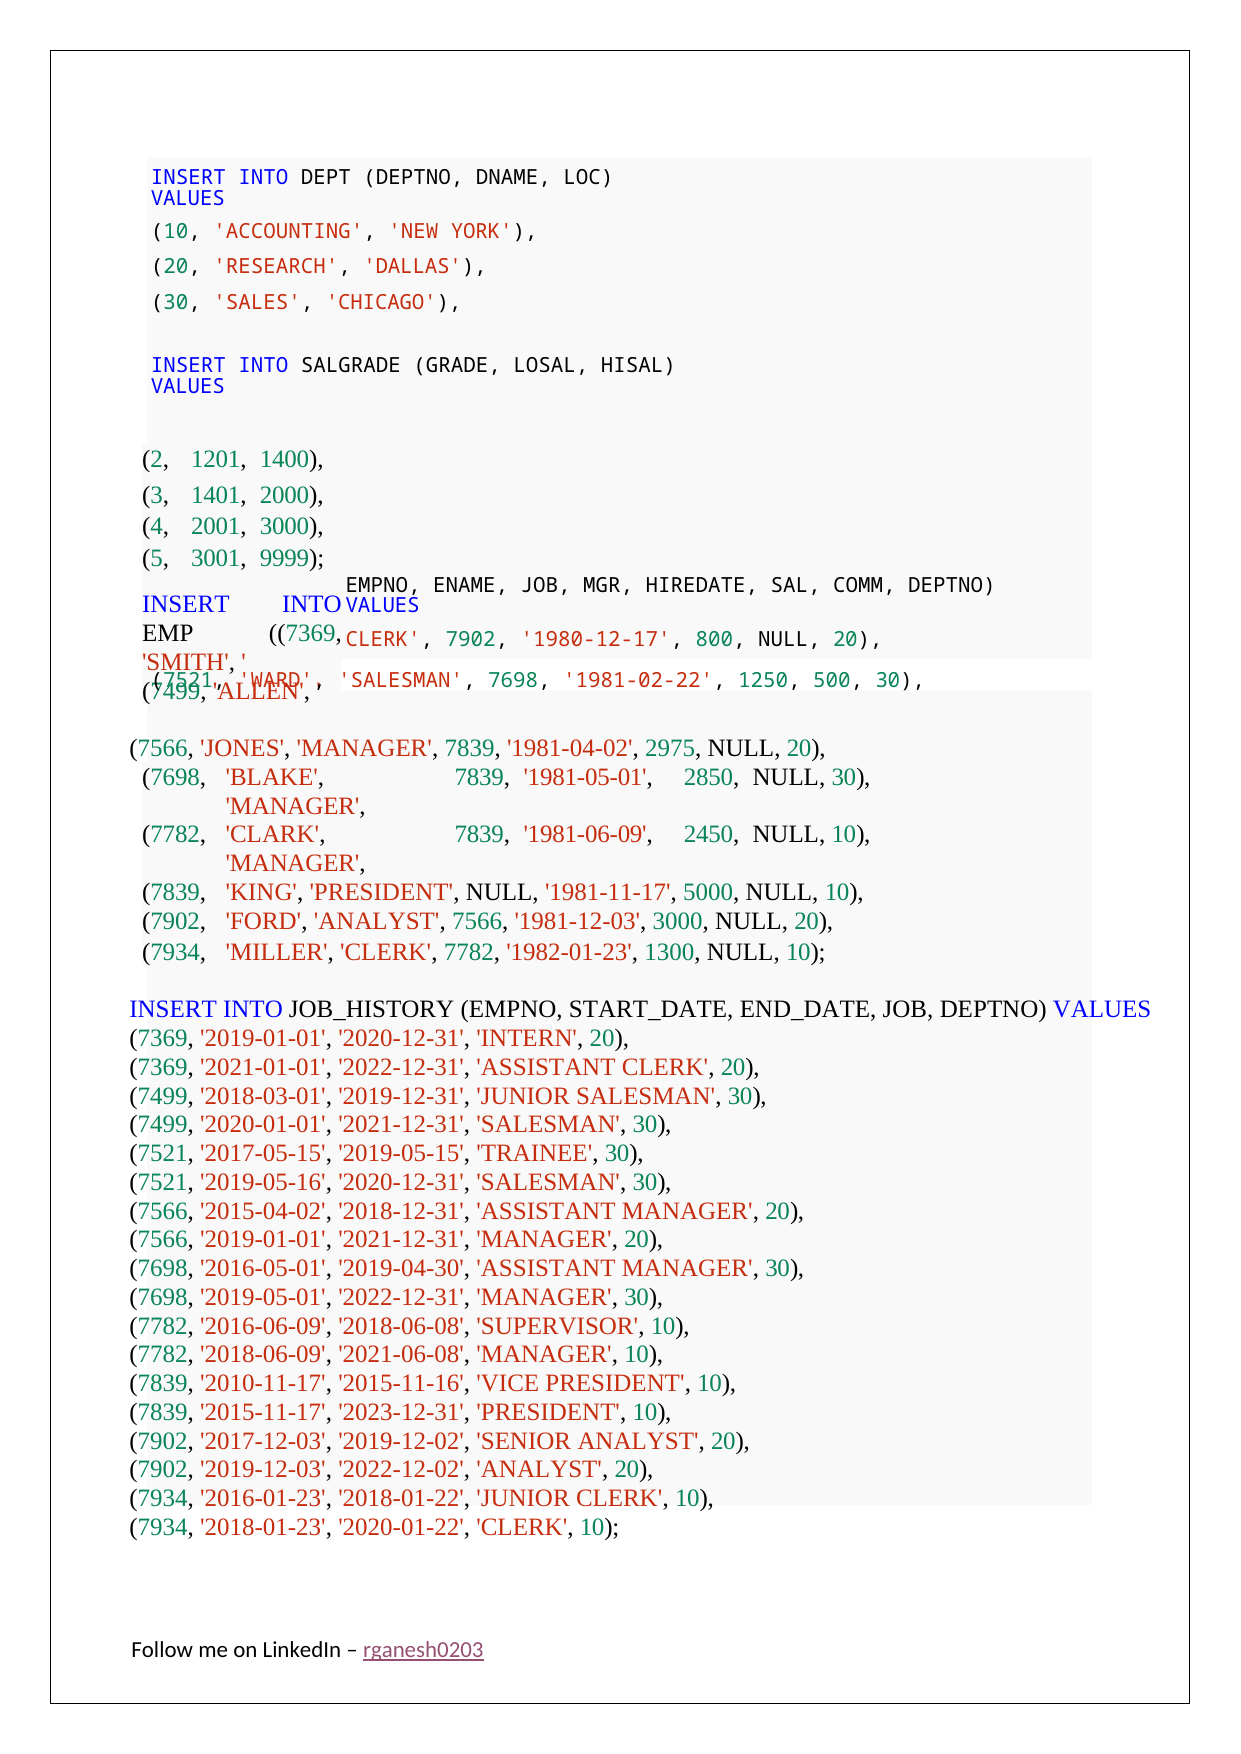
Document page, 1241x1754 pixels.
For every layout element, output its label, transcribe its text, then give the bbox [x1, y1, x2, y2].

text (7698, '2016-05-01', '2019-04-30', 'ASSISTANT MANAGER', 30), [129, 1253, 1151, 1282]
table_header 'BLAKE', 'MANAGER', [225, 762, 454, 819]
table_header (2, [142, 444, 191, 480]
table_cell 3000), [260, 511, 341, 543]
table_cell 3001, [191, 543, 259, 589]
table_header 2850, [684, 762, 752, 819]
text INSERT INTO JOB_HISTORY (EMPNO, START_DATE, END_DATE, JOB, DEPTNO) VALUES (7369, '2019-01-01', '2020-12-31', 'INTERN', 20), [129, 994, 1151, 1052]
table_cell 7839, [454, 820, 523, 877]
table_cell (3, [142, 480, 191, 511]
table_cell NULL, 10), [752, 820, 891, 877]
table_cell 2450, [684, 820, 752, 877]
table_cell 'MILLER', 'CLERK', 7782, '1982-01-23', 1300, NULL, 10); [225, 937, 891, 966]
text (7521, '2019-05-16', '2020-12-31', 'SALESMAN', 30), [129, 1167, 1151, 1196]
text (7782, '2016-06-09', '2018-06-08', 'SUPERVISOR', 10), [129, 1311, 1151, 1339]
table_header NULL, 30), [752, 762, 891, 819]
text (7934, '2016-01-23', '2018-01-22', 'JUNIOR CLERK', 10), [129, 1483, 1151, 1512]
table_header (7698, [142, 762, 225, 819]
table_cell (5, [142, 543, 191, 589]
table_cell 2001, [191, 511, 259, 543]
text (7566, 'JONES', 'MANAGER', 7839, '1981-04-02', 2975, NULL, 20), [129, 733, 1151, 762]
text (7839, '2015-11-17', '2023-12-31', 'PRESIDENT', 10), [129, 1397, 1151, 1426]
text (7902, '2019-12-03', '2022-12-02', 'ANALYST', 20), [129, 1454, 1151, 1483]
table_cell (7902, [142, 906, 225, 937]
table_cell 2000), [260, 480, 341, 511]
table_header 1201, [191, 444, 259, 480]
table_header '1981-05-01', [523, 762, 683, 819]
text (7902, '2017-12-03', '2019-12-02', 'SENIOR ANALYST', 20), [129, 1426, 1151, 1454]
table_cell (7934, [142, 937, 225, 966]
table_cell (7839, [142, 877, 225, 906]
text (7369, '2021-01-01', '2022-12-31', 'ASSISTANT CLERK', 20), [129, 1052, 1151, 1081]
text (7839, '2010-11-17', '2015-11-16', 'VICE PRESIDENT', 10), [129, 1368, 1151, 1397]
text (7566, '2019-01-01', '2021-12-31', 'MANAGER', 20), [129, 1224, 1151, 1253]
table_cell (4, [142, 511, 191, 543]
text (7521, '2017-05-15', '2019-05-15', 'TRAINEE', 30), [129, 1138, 1151, 1167]
table_cell (7782, [142, 820, 225, 877]
table_header 1400), [260, 444, 341, 480]
table_cell 1401, [191, 480, 259, 511]
text (7698, '2019-05-01', '2022-12-31', 'MANAGER', 30), [129, 1282, 1151, 1311]
text (7566, '2015-04-02', '2018-12-31', 'ASSISTANT MANAGER', 20), [129, 1196, 1151, 1224]
text (7499, '2018-03-01', '2019-12-31', 'JUNIOR SALESMAN', 30), [129, 1081, 1151, 1109]
table_cell '1981-06-09', [523, 820, 683, 877]
table_cell 'KING', 'PRESIDENT', NULL, '1981-11-17', 5000, NULL, 10), [225, 877, 891, 906]
table_cell 'FORD', 'ANALYST', 7566, '1981-12-03', 3000, NULL, 20), [225, 906, 891, 937]
text (7934, '2018-01-23', '2020-01-22', 'CLERK', 10); [129, 1512, 1151, 1541]
text (7499, '2020-01-01', '2021-12-31', 'SALESMAN', 30), [129, 1109, 1151, 1138]
table_cell INSERT INTO EMP ((7369, 'SMITH', ' (7499, 'ALLEN', ' [142, 590, 341, 704]
table_cell 9999); [260, 543, 341, 589]
text (7782, '2018-06-09', '2021-06-08', 'MANAGER', 10), [129, 1339, 1151, 1368]
table_cell 'CLARK', 'MANAGER', [225, 820, 454, 877]
table_header 7839, [454, 762, 523, 819]
